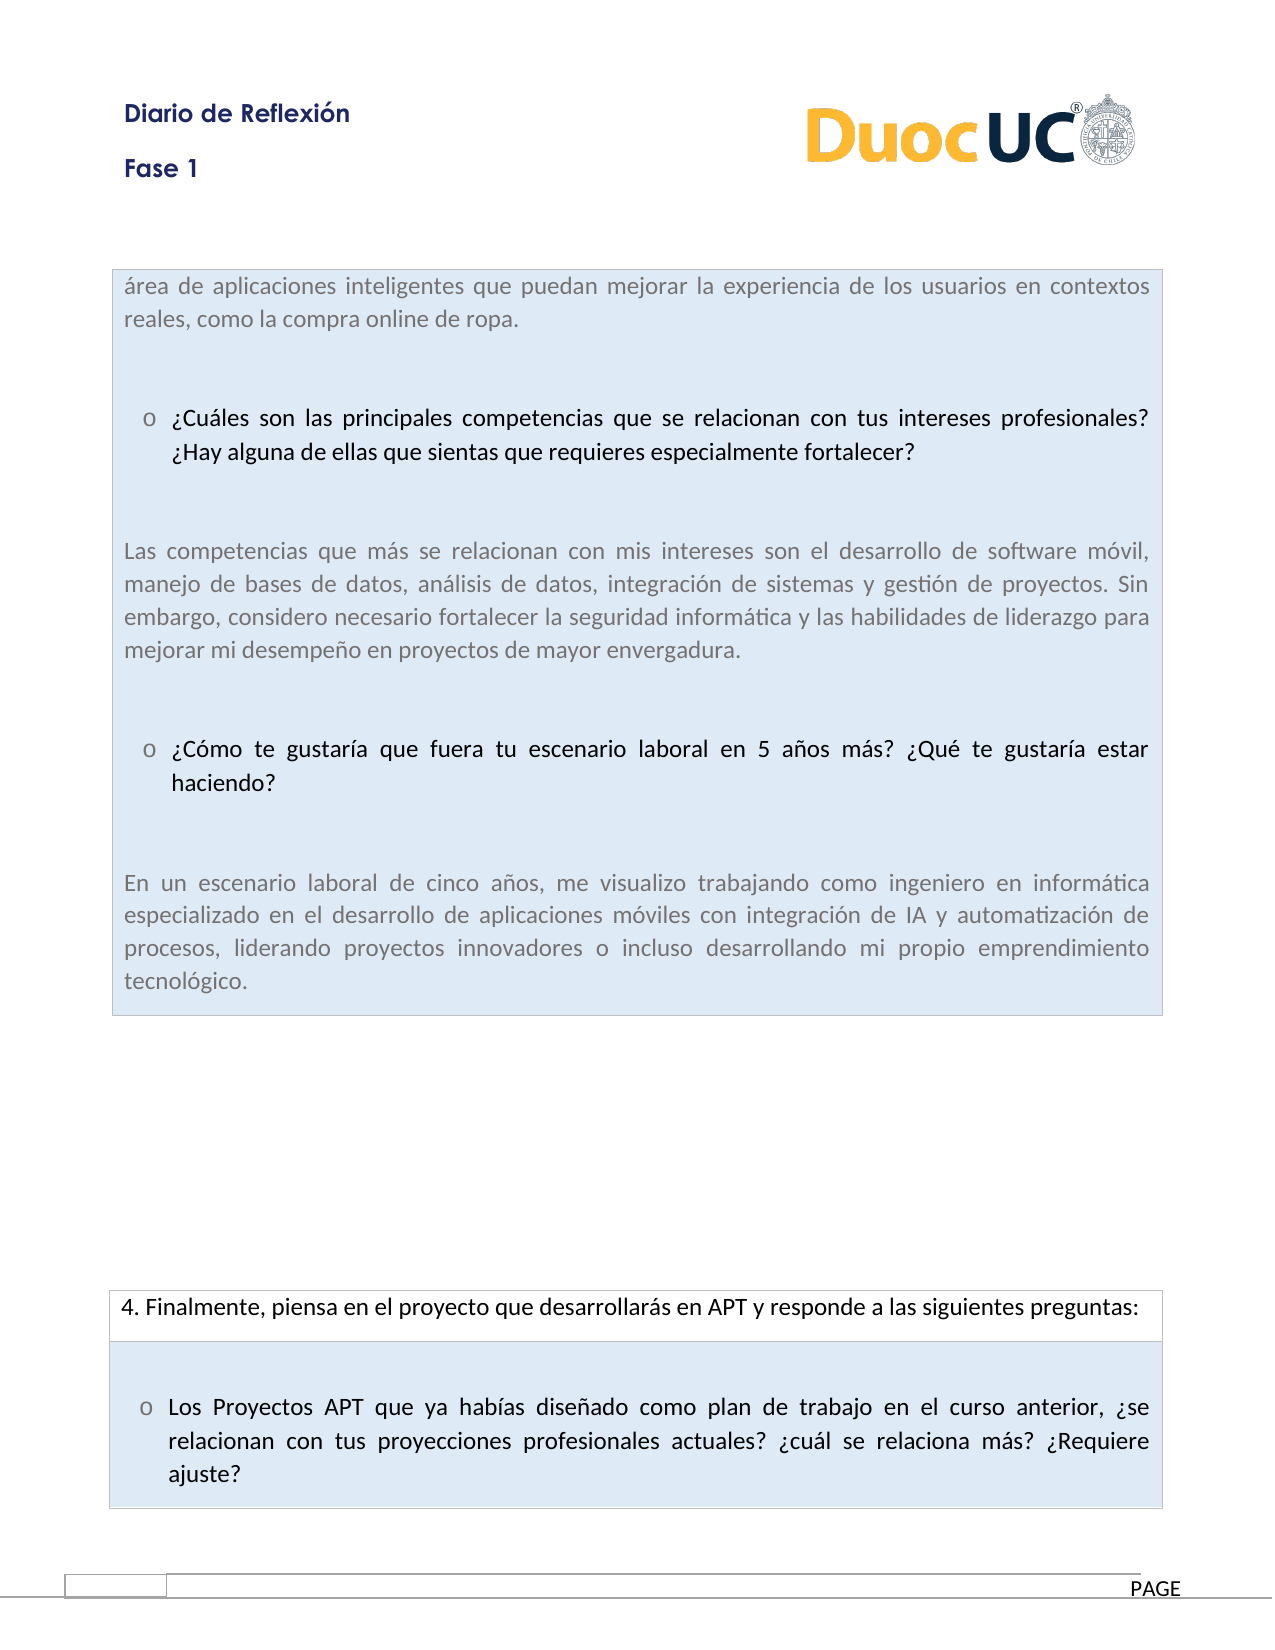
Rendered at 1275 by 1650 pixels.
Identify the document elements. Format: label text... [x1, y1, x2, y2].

picture [807, 94, 1135, 165]
table_header 4. Finalmente, piensa en el proyecto que desarrollarás en APT y responde a las siguientes preguntas: [110, 1291, 1162, 1341]
